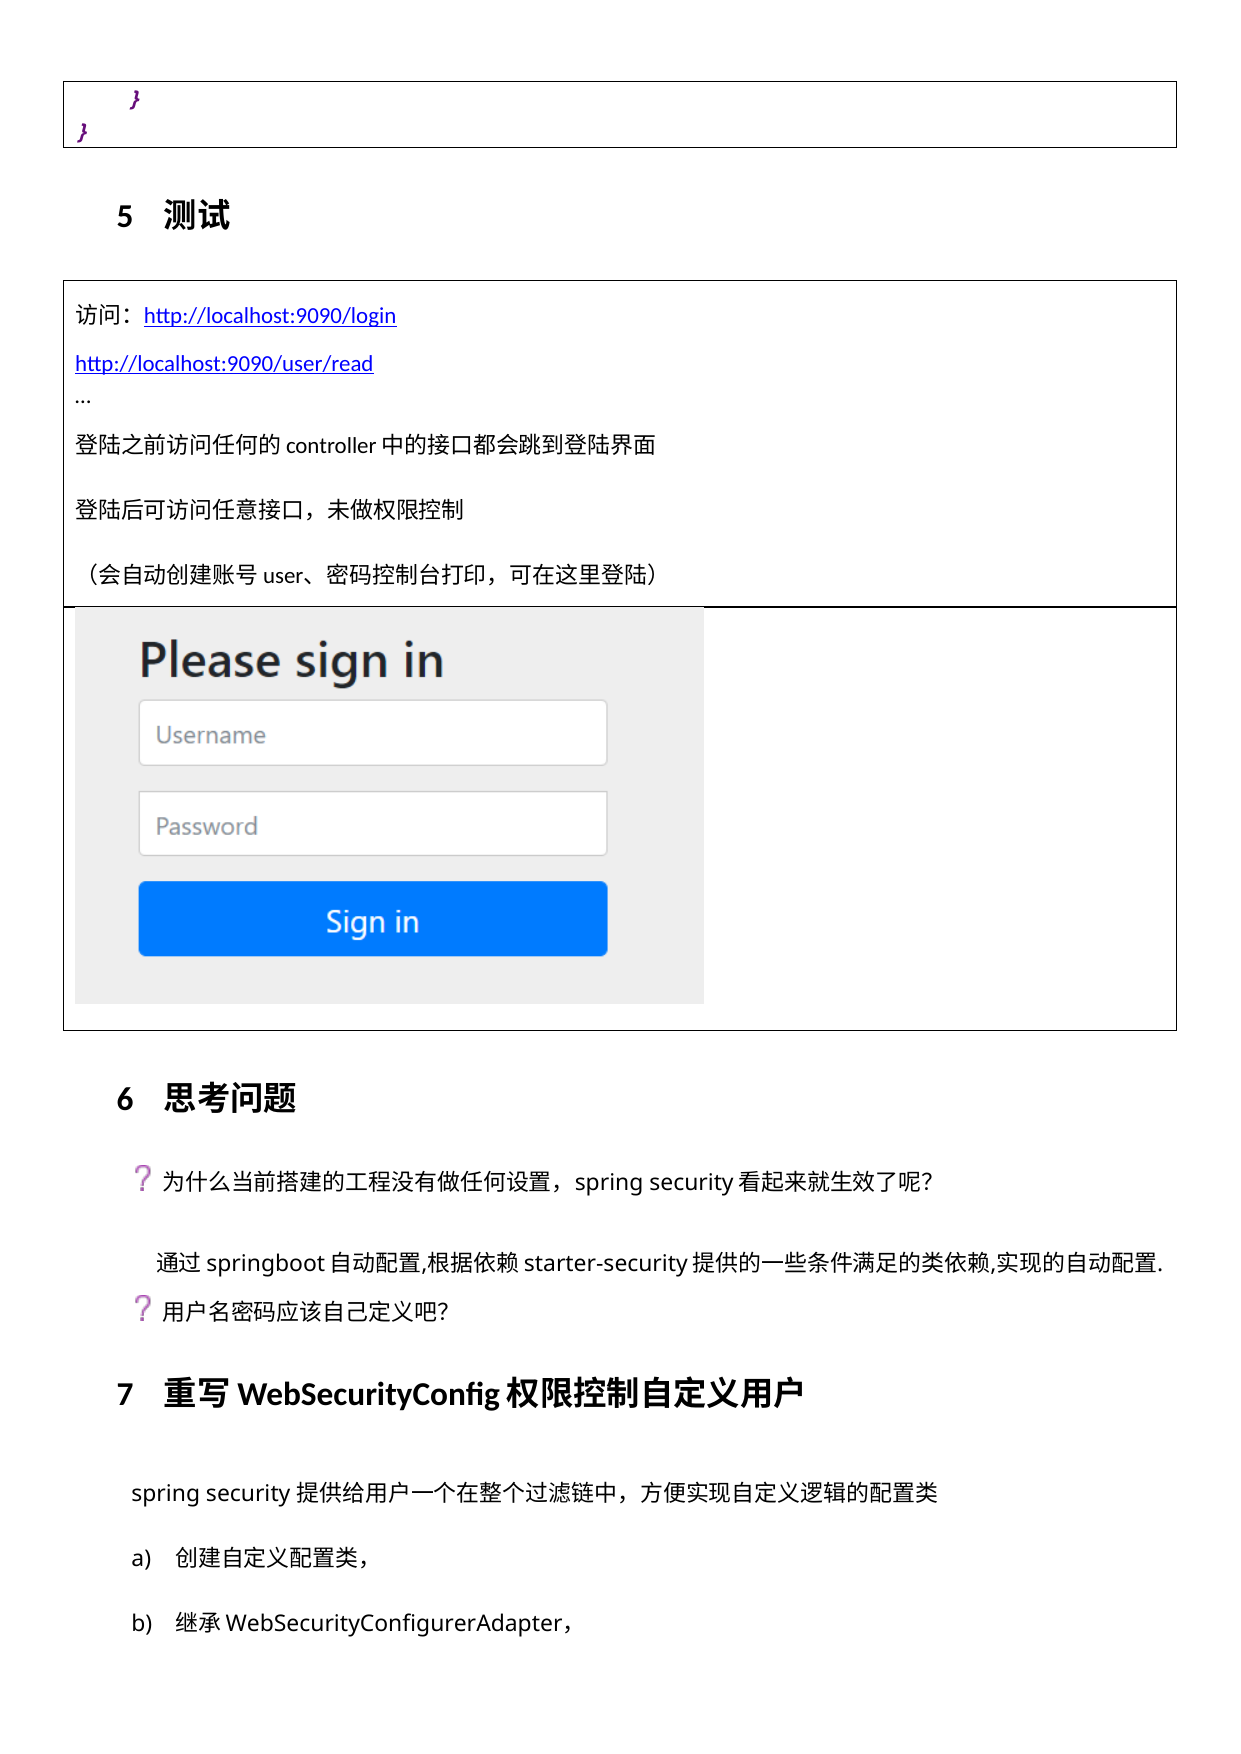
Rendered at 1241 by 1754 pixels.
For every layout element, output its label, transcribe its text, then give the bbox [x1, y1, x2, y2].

table_header 访问：http://localhost:9090/login http://localhost:9090/user/read … 登陆之前访问任何的controller中的接口都会跳到登陆界面 登陆后可访问任意接口，未做权限控制 （会自动创建账号user、密码控制台打印，可在这里登陆） [64, 281, 1176, 606]
picture [131, 1165, 157, 1191]
picture [131, 1295, 157, 1321]
text 通过springboot自动配置,根据依赖starter-security提供的一些条件满足的类依赖,实现的自动配置. [156, 1229, 1165, 1294]
subtitle 思考问题 [116, 1063, 1165, 1128]
text 用户名密码应该自己定义吧？ [131, 1294, 1165, 1359]
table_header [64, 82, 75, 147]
text 为什么当前搭建的工程没有做任何设置，spring security看起来就生效了呢？ [131, 1164, 1165, 1229]
subtitle 重写WebSecurityConfig权限控制自定义用户 [116, 1359, 1165, 1424]
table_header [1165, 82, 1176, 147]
text spring security 提供给用户一个在整个过滤链中，方便实现自定义逻辑的配置类 [131, 1459, 1165, 1524]
list 继承WebSecurityConfigurerAdapter， [131, 1589, 1165, 1654]
list 创建自定义配置类， [131, 1524, 1165, 1589]
subtitle 测试 [116, 180, 1165, 245]
table_cell [64, 608, 1176, 1030]
picture [75, 607, 704, 1004]
